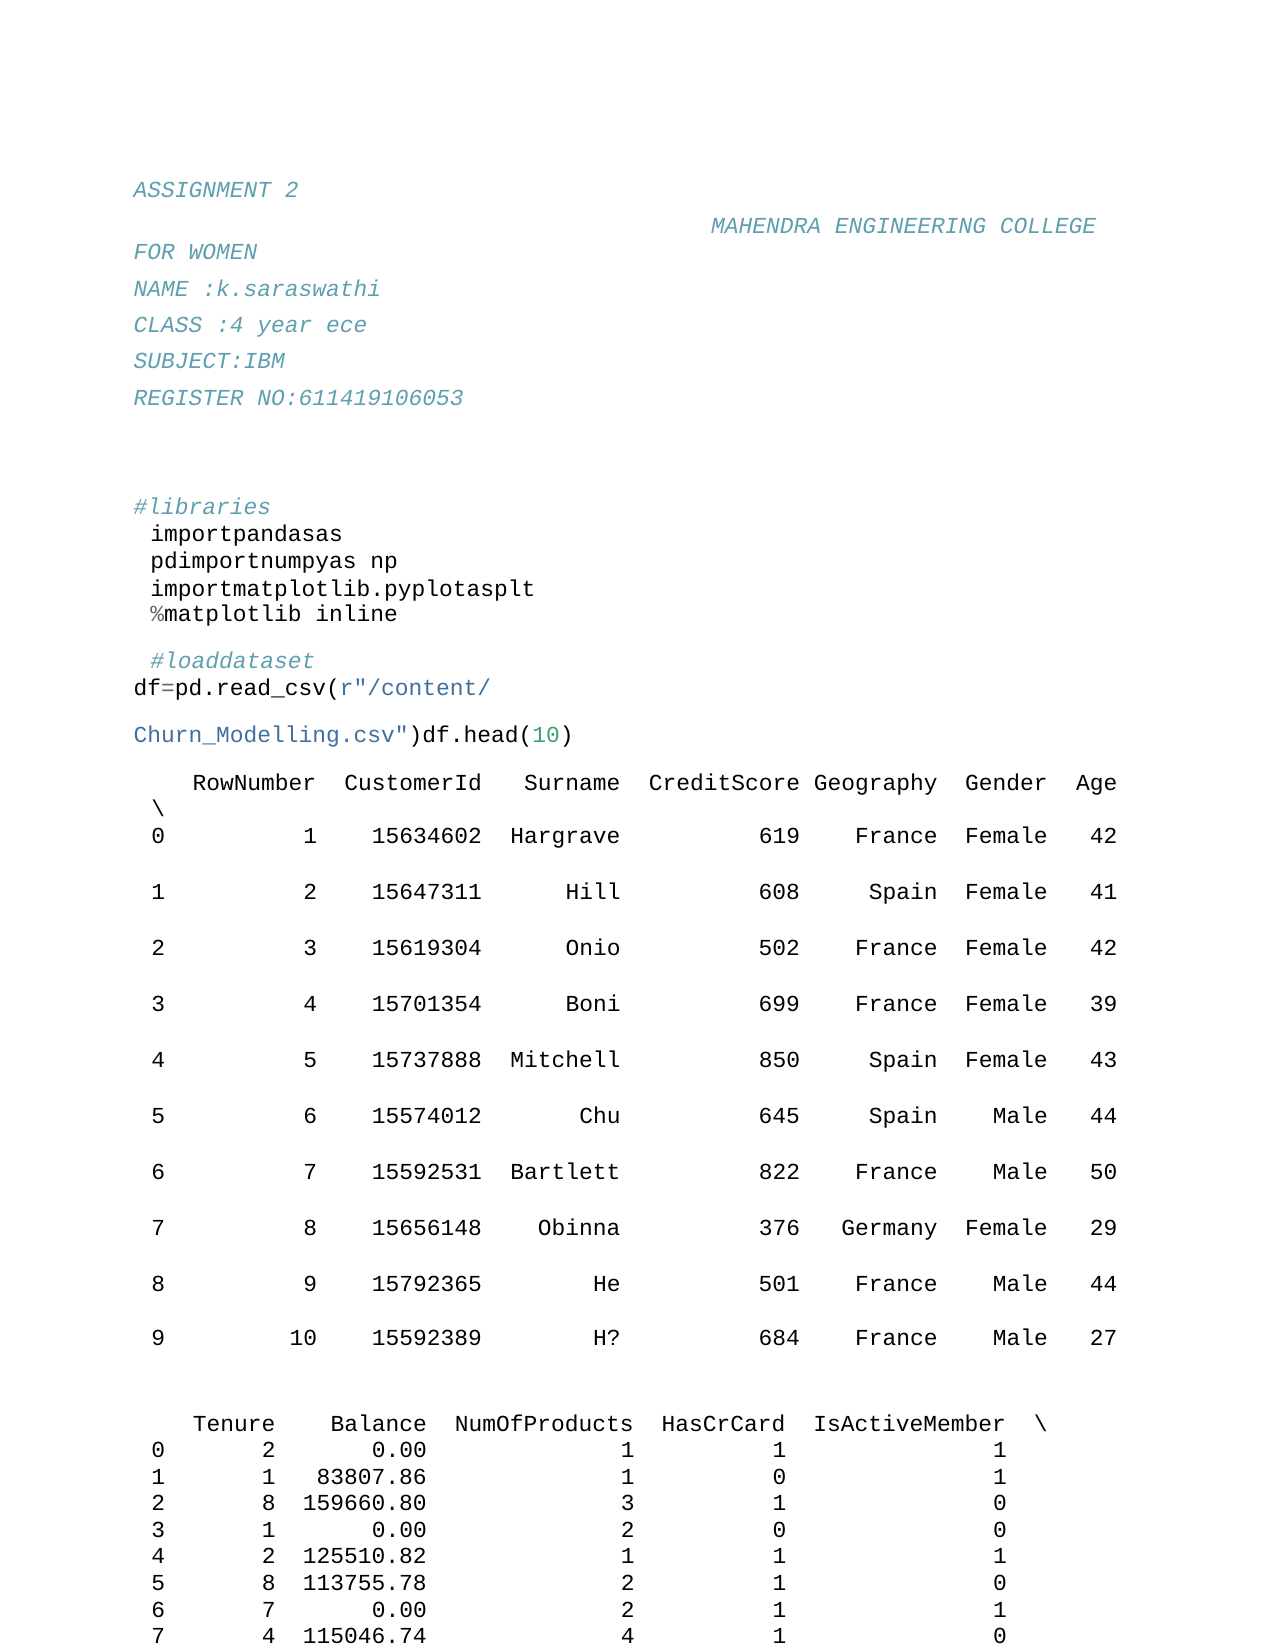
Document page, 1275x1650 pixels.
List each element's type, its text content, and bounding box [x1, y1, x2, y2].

text CLASS :4 year ece [133, 313, 1133, 339]
text REGISTER NO:611419106053 [133, 386, 1133, 412]
text SUBJECT:IBM [133, 350, 1133, 376]
text importmatplotlib.pyplotasplt [150, 576, 1133, 601]
text importpandasas pdimportnumpyas np [150, 522, 414, 575]
text df=pd.read_csv(r"/content/Churn_Modelling.csv")df.head(10) [133, 676, 882, 749]
text #loaddataset [150, 650, 1133, 676]
text MAHENDRA ENGINEERING COLLEGE FOR WOMEN [133, 214, 1133, 266]
text NAME :k.saraswathi [133, 277, 1133, 303]
text %matplotlib inline [150, 602, 1133, 628]
text #libraries [133, 496, 1133, 522]
text ASSIGNMENT 2 [133, 152, 1133, 204]
